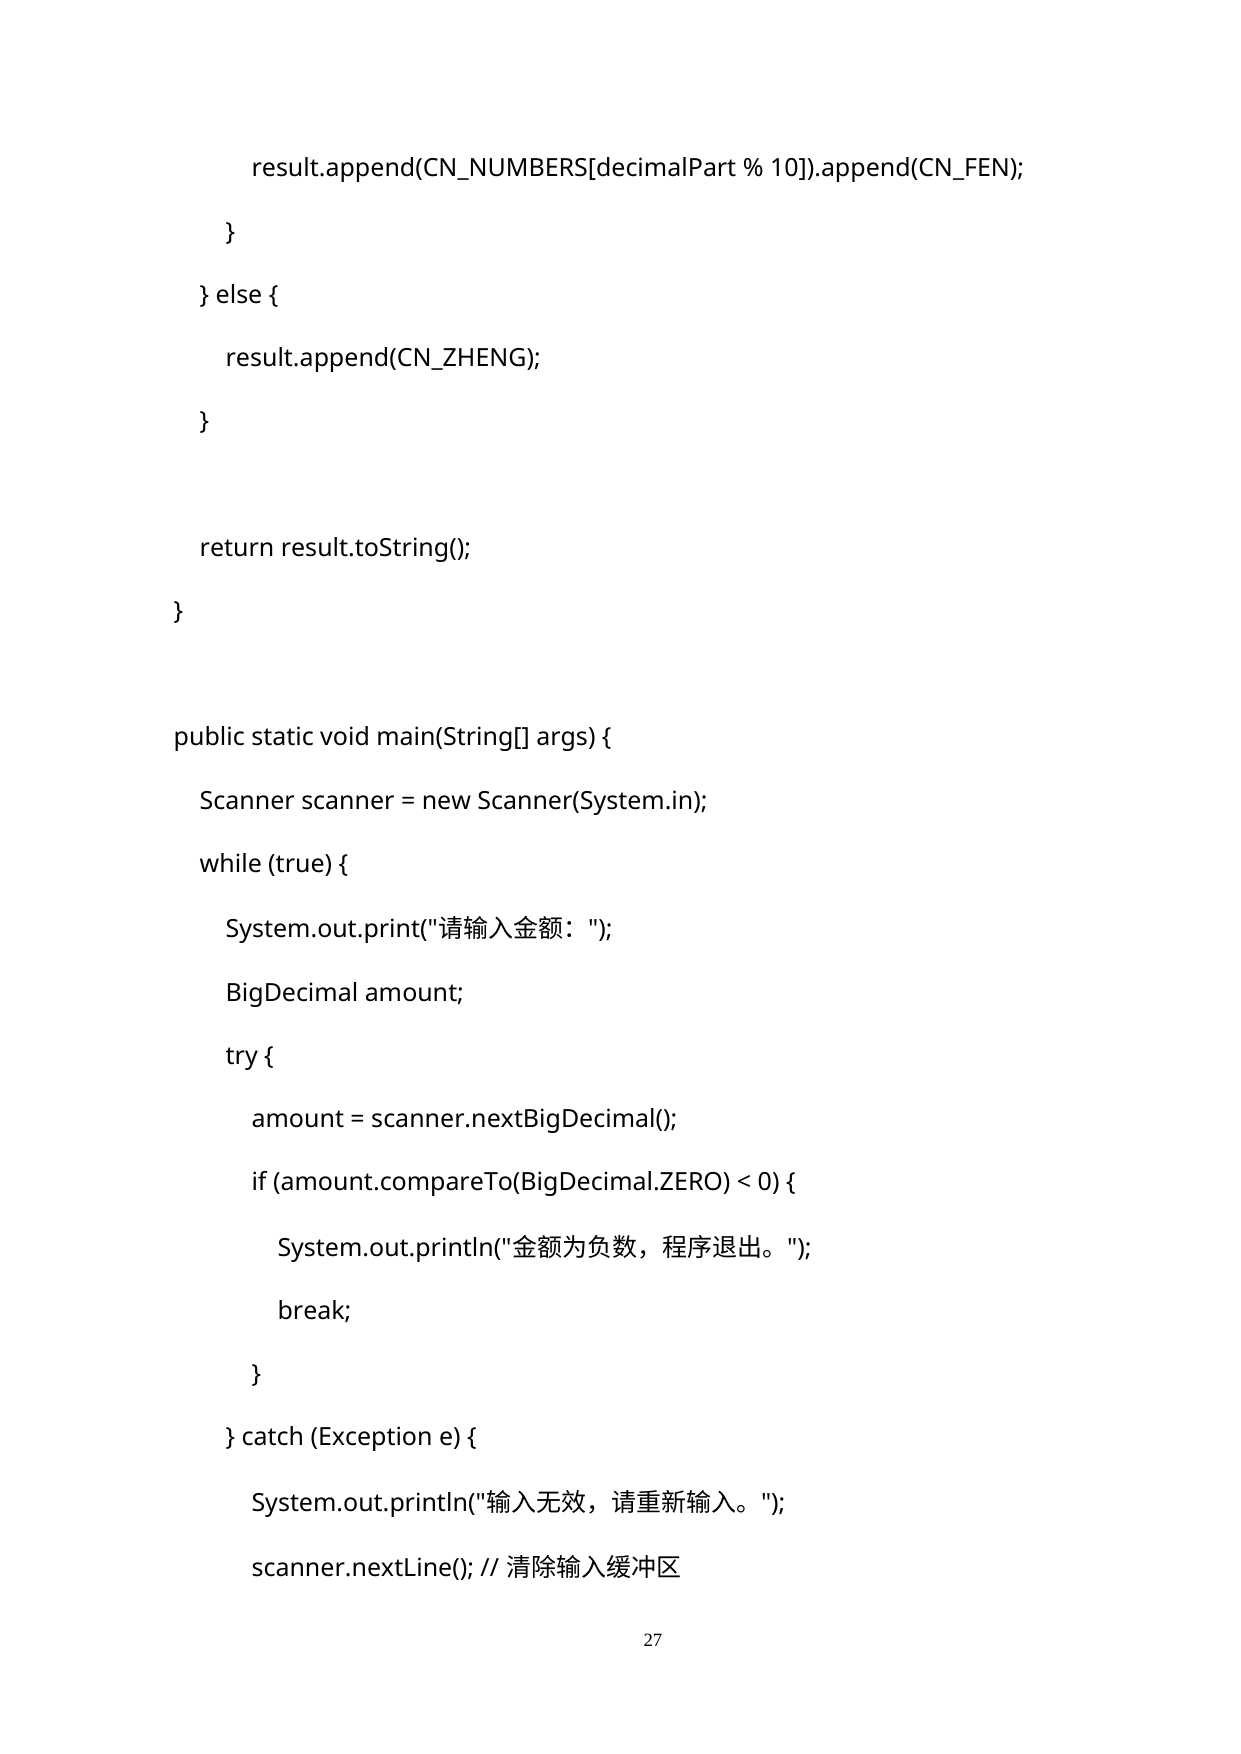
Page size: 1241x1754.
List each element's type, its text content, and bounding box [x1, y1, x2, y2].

text BigDecimal amount; [148, 974, 1157, 1008]
text } [148, 593, 1157, 627]
text break; [148, 1292, 1157, 1327]
text } [148, 403, 1157, 437]
text amount = scanner.nextBigDecimal(); [148, 1101, 1157, 1135]
text } [148, 213, 1157, 247]
text public static void main(String[] args) { [148, 719, 1157, 753]
text result.append(CN_ZHENG); [148, 340, 1157, 374]
text } [148, 1356, 1157, 1390]
text scanner.nextLine(); // 清除输入缓冲区 [148, 1548, 1157, 1584]
text try { [148, 1037, 1157, 1071]
text System.out.println("输入无效，请重新输入。"); [148, 1482, 1157, 1518]
text System.out.println("金额为负数，程序退出。"); [148, 1227, 1157, 1263]
text return result.toString(); [148, 529, 1157, 563]
text if (amount.compareTo(BigDecimal.ZERO) < 0) { [148, 1164, 1157, 1198]
text } catch (Exception e) { [148, 1419, 1157, 1453]
text System.out.print("请输入金额："); [148, 909, 1157, 945]
text Scanner scanner = new Scanner(System.in); [148, 782, 1157, 816]
text result.append(CN_NUMBERS[decimalPart % 10]).append(CN_FEN); [148, 150, 1157, 184]
text } else { [148, 276, 1157, 311]
text while (true) { [148, 846, 1157, 879]
